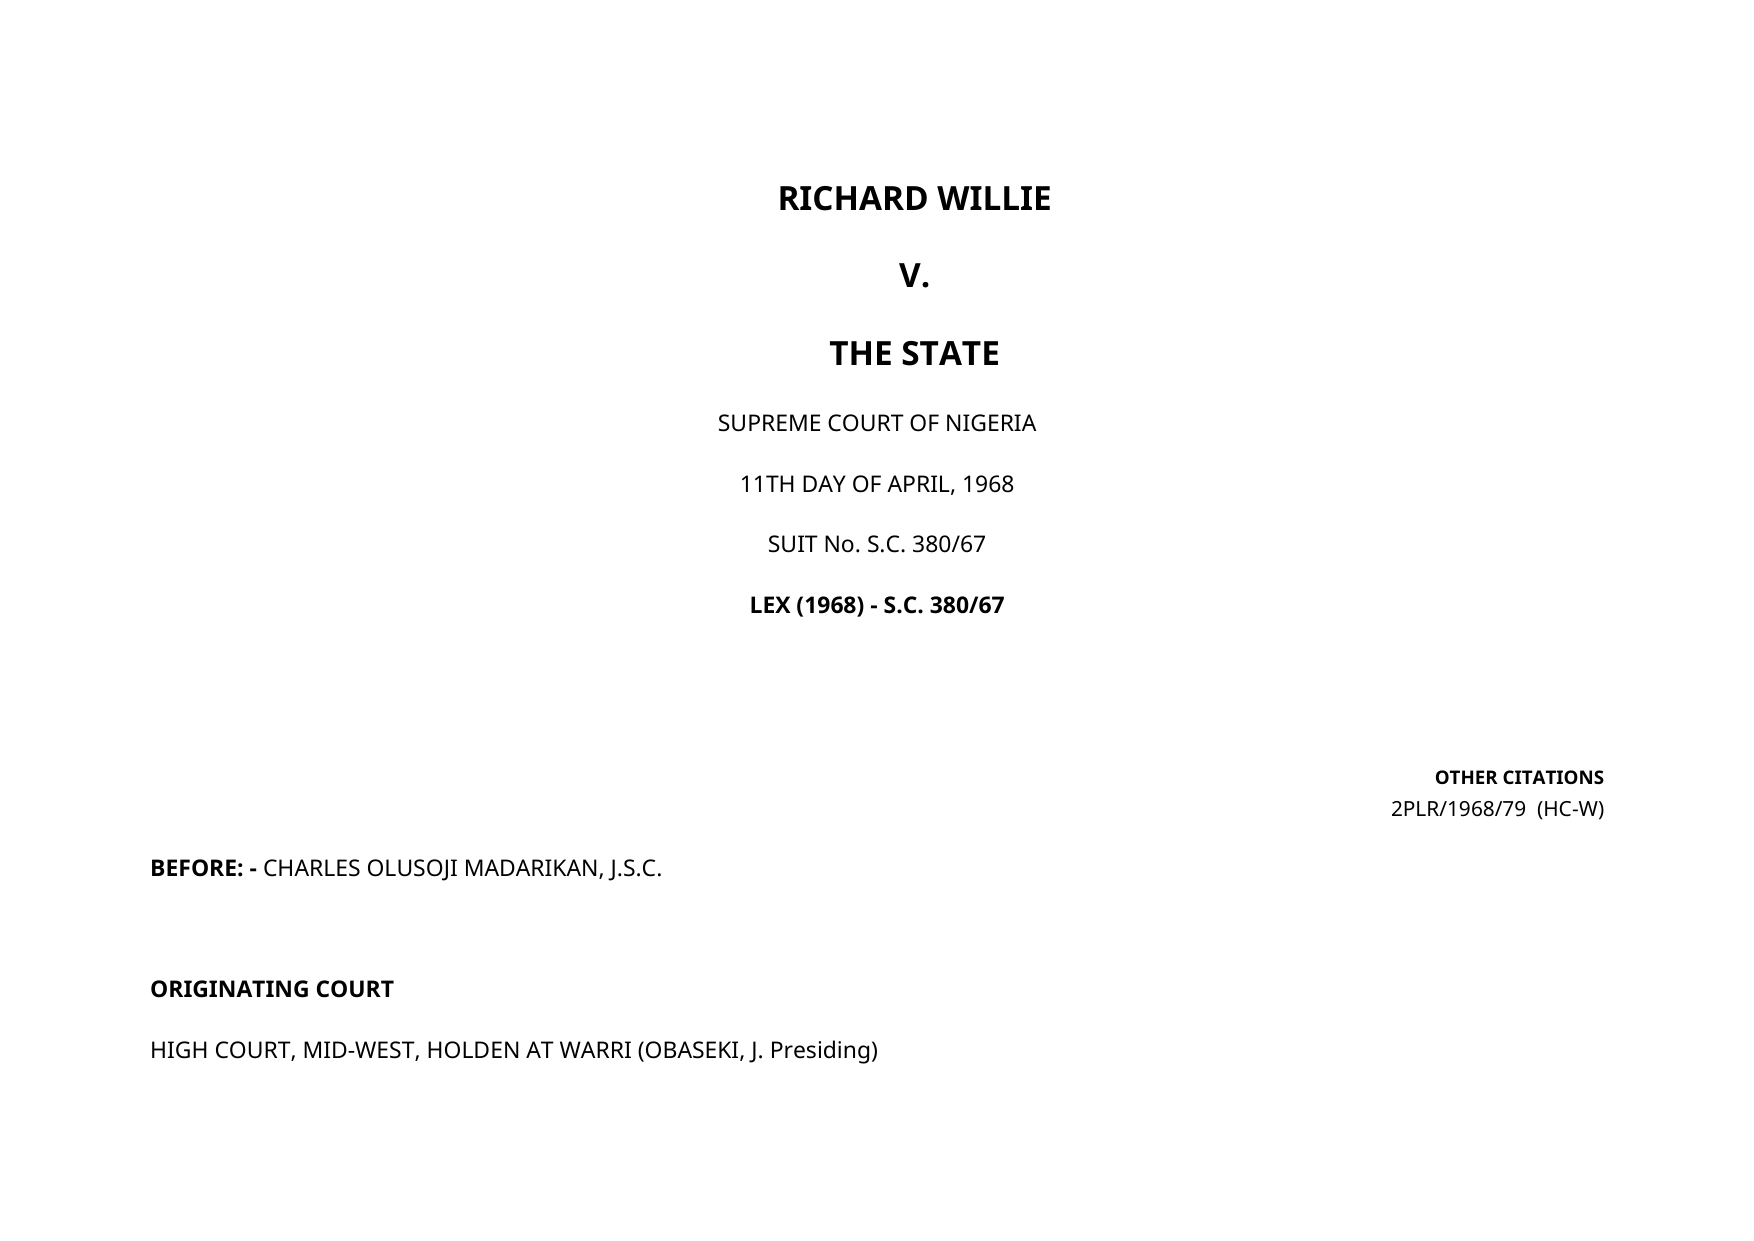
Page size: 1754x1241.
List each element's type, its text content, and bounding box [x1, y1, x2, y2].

text SUPREME COURT OF NIGERIA [150, 407, 1604, 438]
text ORIGINATING COURT [150, 973, 1604, 1005]
text V. [150, 252, 1604, 298]
text OTHER CITATIONS [150, 765, 1604, 790]
text LEX (1968) - S.C. 380/67 [150, 589, 1604, 621]
text HIGH COURT, MID-WEST, HOLDEN AT WARRI (OBASEKI, J. Presiding) [150, 1034, 1604, 1066]
text 11TH DAY OF APRIL, 1968 [150, 467, 1604, 499]
text RICHARD WILLIE [150, 175, 1604, 220]
text THE STATE [150, 329, 1604, 375]
text SUIT No. S.C. 380/67 [150, 528, 1604, 560]
text 2PLR/1968/79 (HC-W) [150, 794, 1604, 822]
text BEFORE: - CHARLES OLUSOJI MADARIKAN, J.S.C. [150, 852, 1604, 883]
